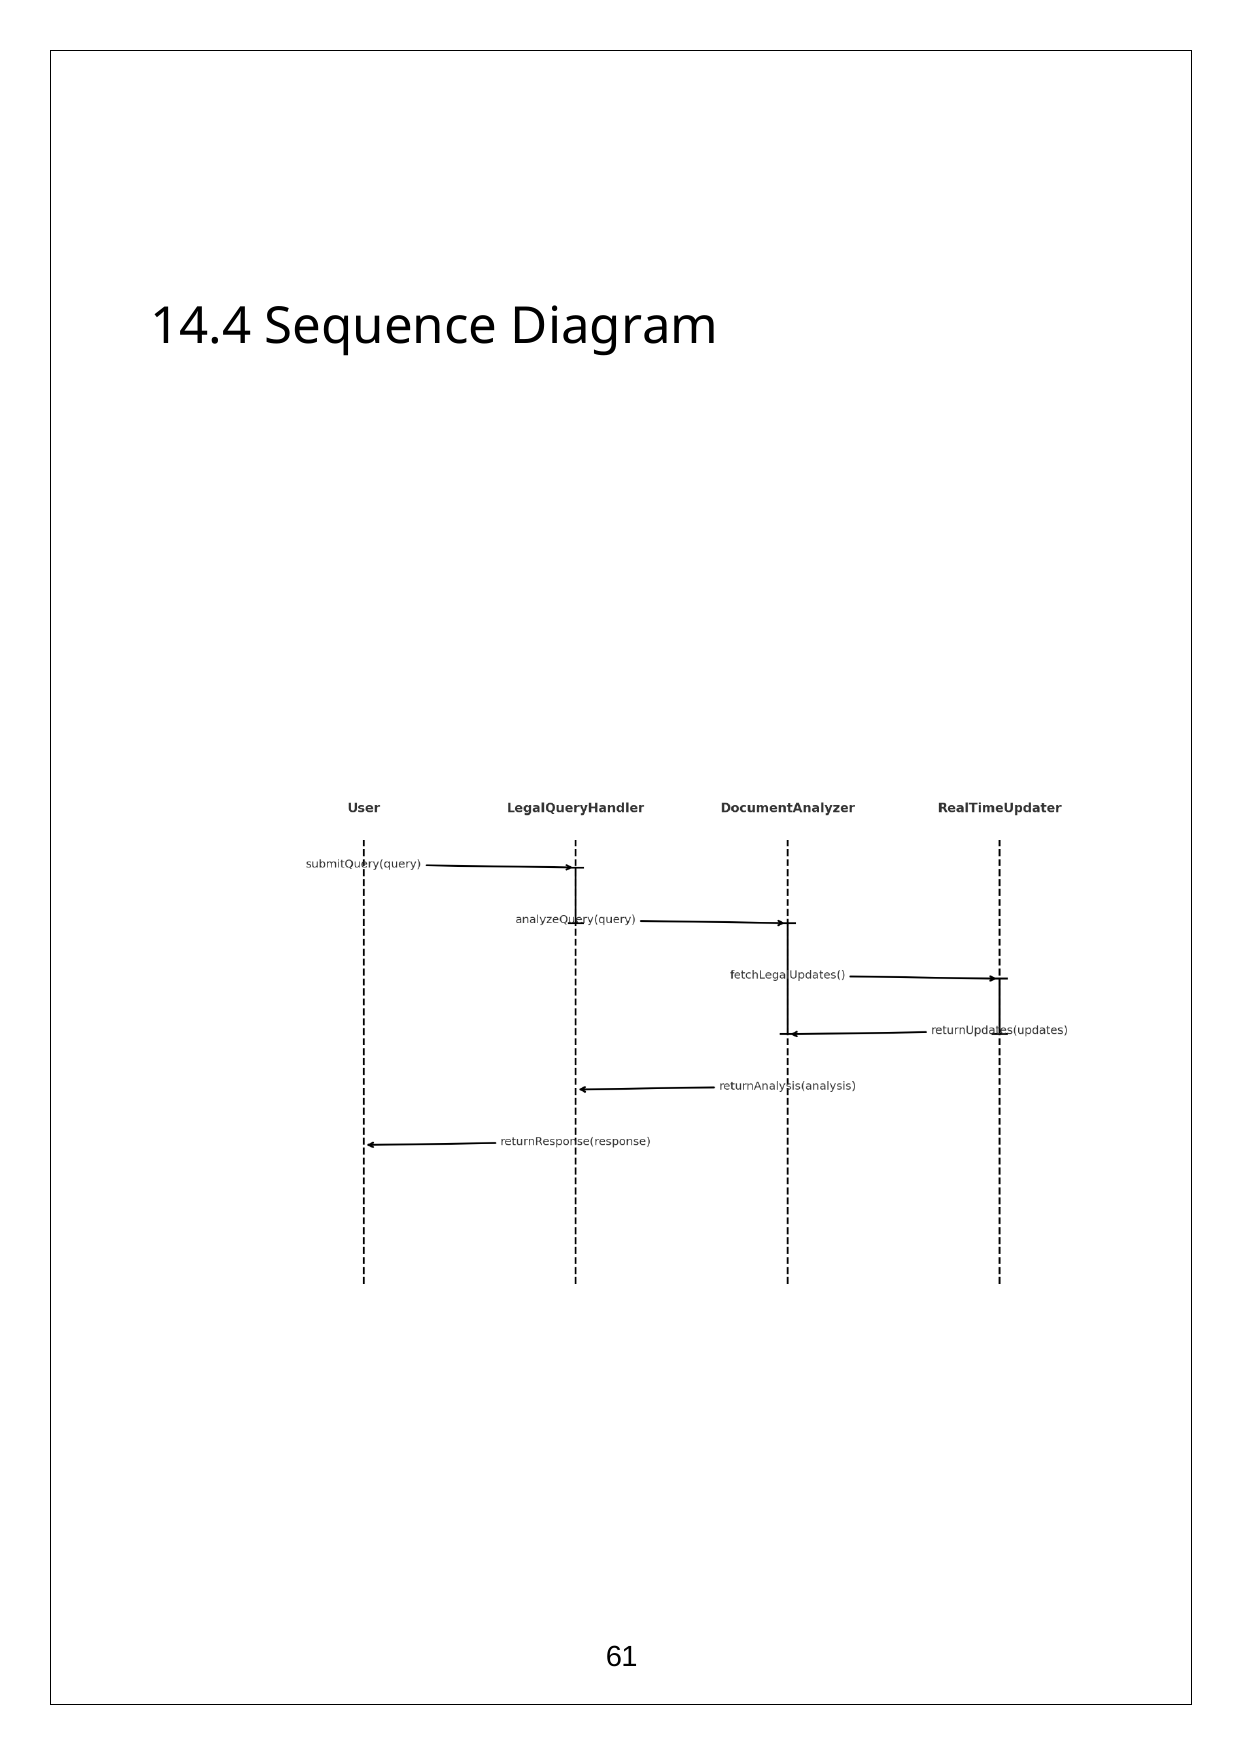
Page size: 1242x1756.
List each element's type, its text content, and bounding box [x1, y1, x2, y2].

text 14.4 Sequence Diagram [150, 289, 1092, 358]
picture [213, 775, 1079, 1348]
